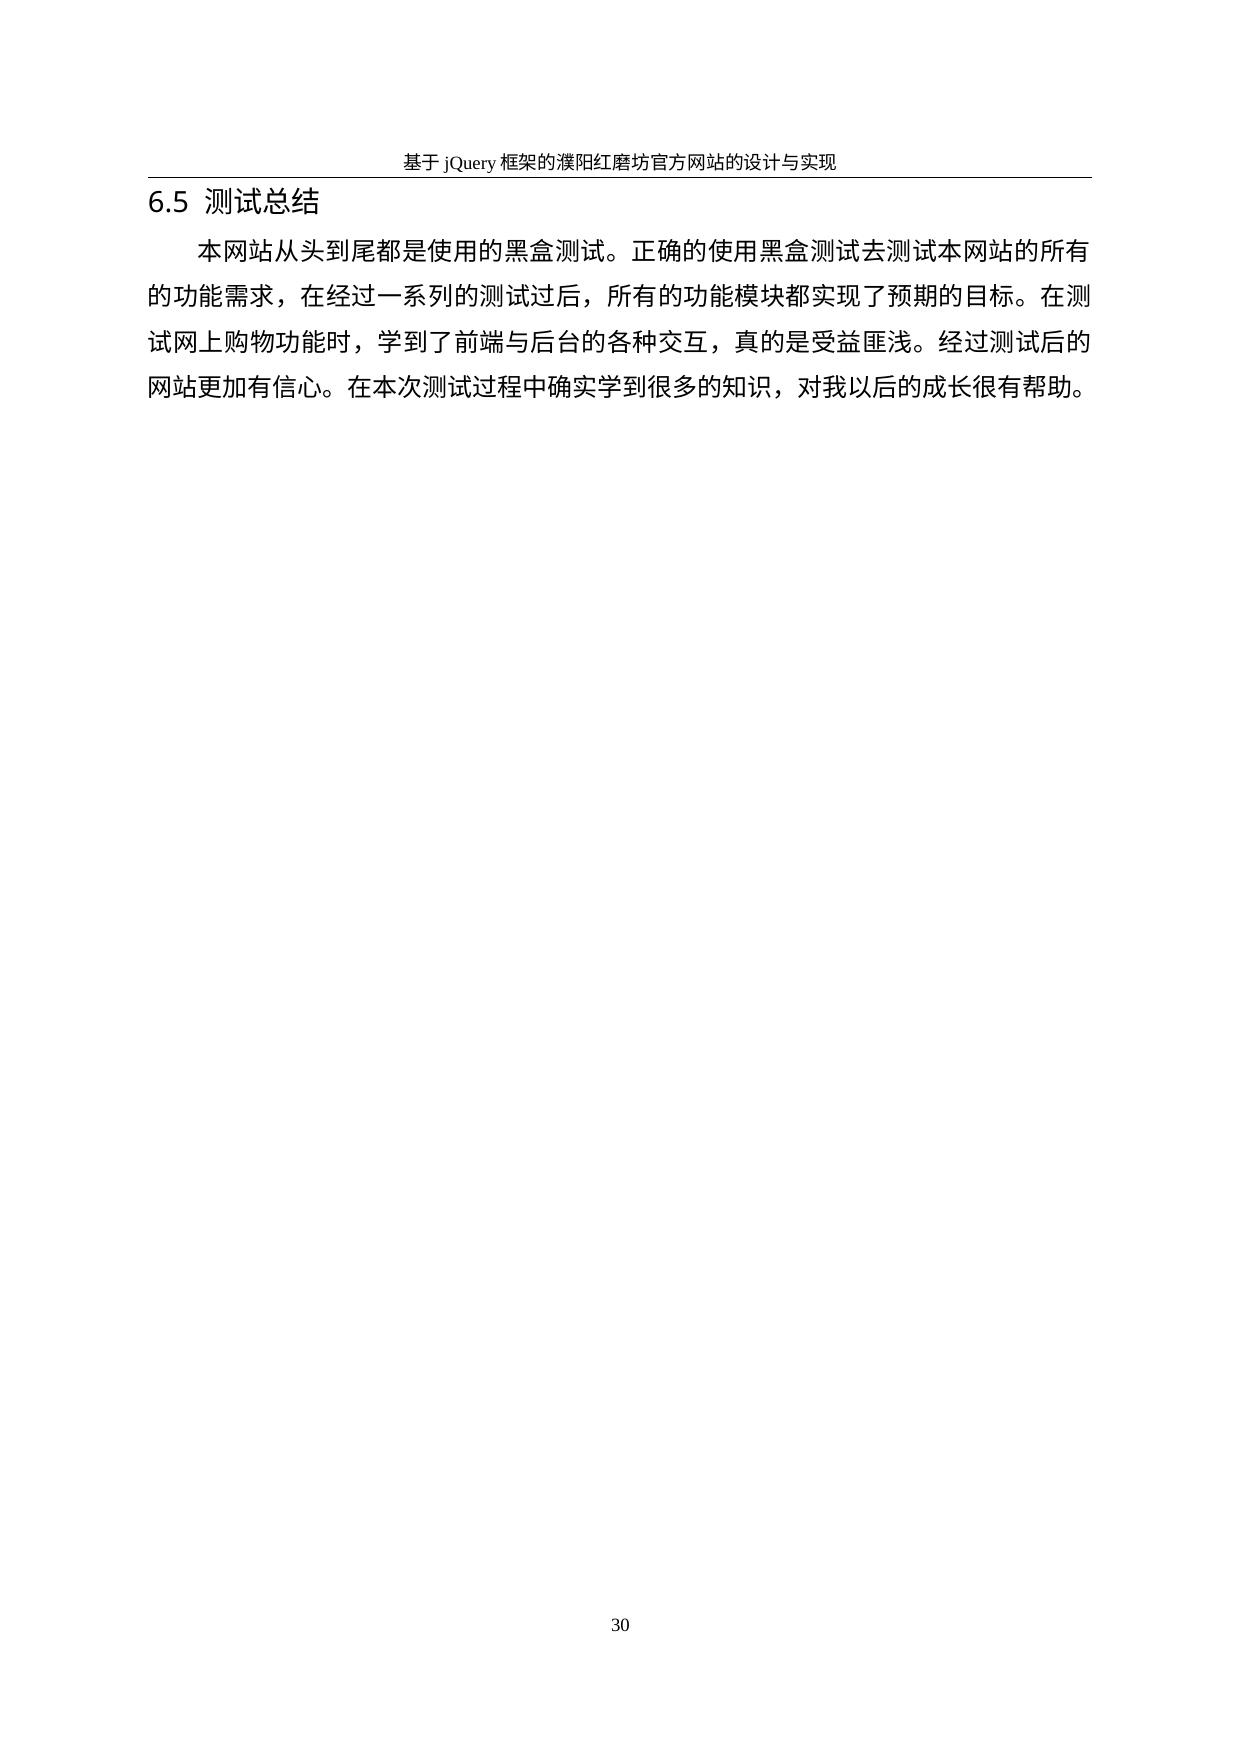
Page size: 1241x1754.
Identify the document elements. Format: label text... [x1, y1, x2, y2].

subtitle 测试总结 [148, 178, 1092, 221]
text 本网站从头到尾都是使用的黑盒测试。正确的使用黑盒测试去测试本网站的所有的功能需求，在经过一系列的测试过后，所有的功能模块都实现了预期的目标。在测试网上购物功能时，学到了前端与后台的各种交互，真的是受益匪浅。经过测试后的网站更加有信心。在本次测试过程中确实学到很多的知识，对我以后的成长很有帮助。 [148, 231, 1092, 404]
